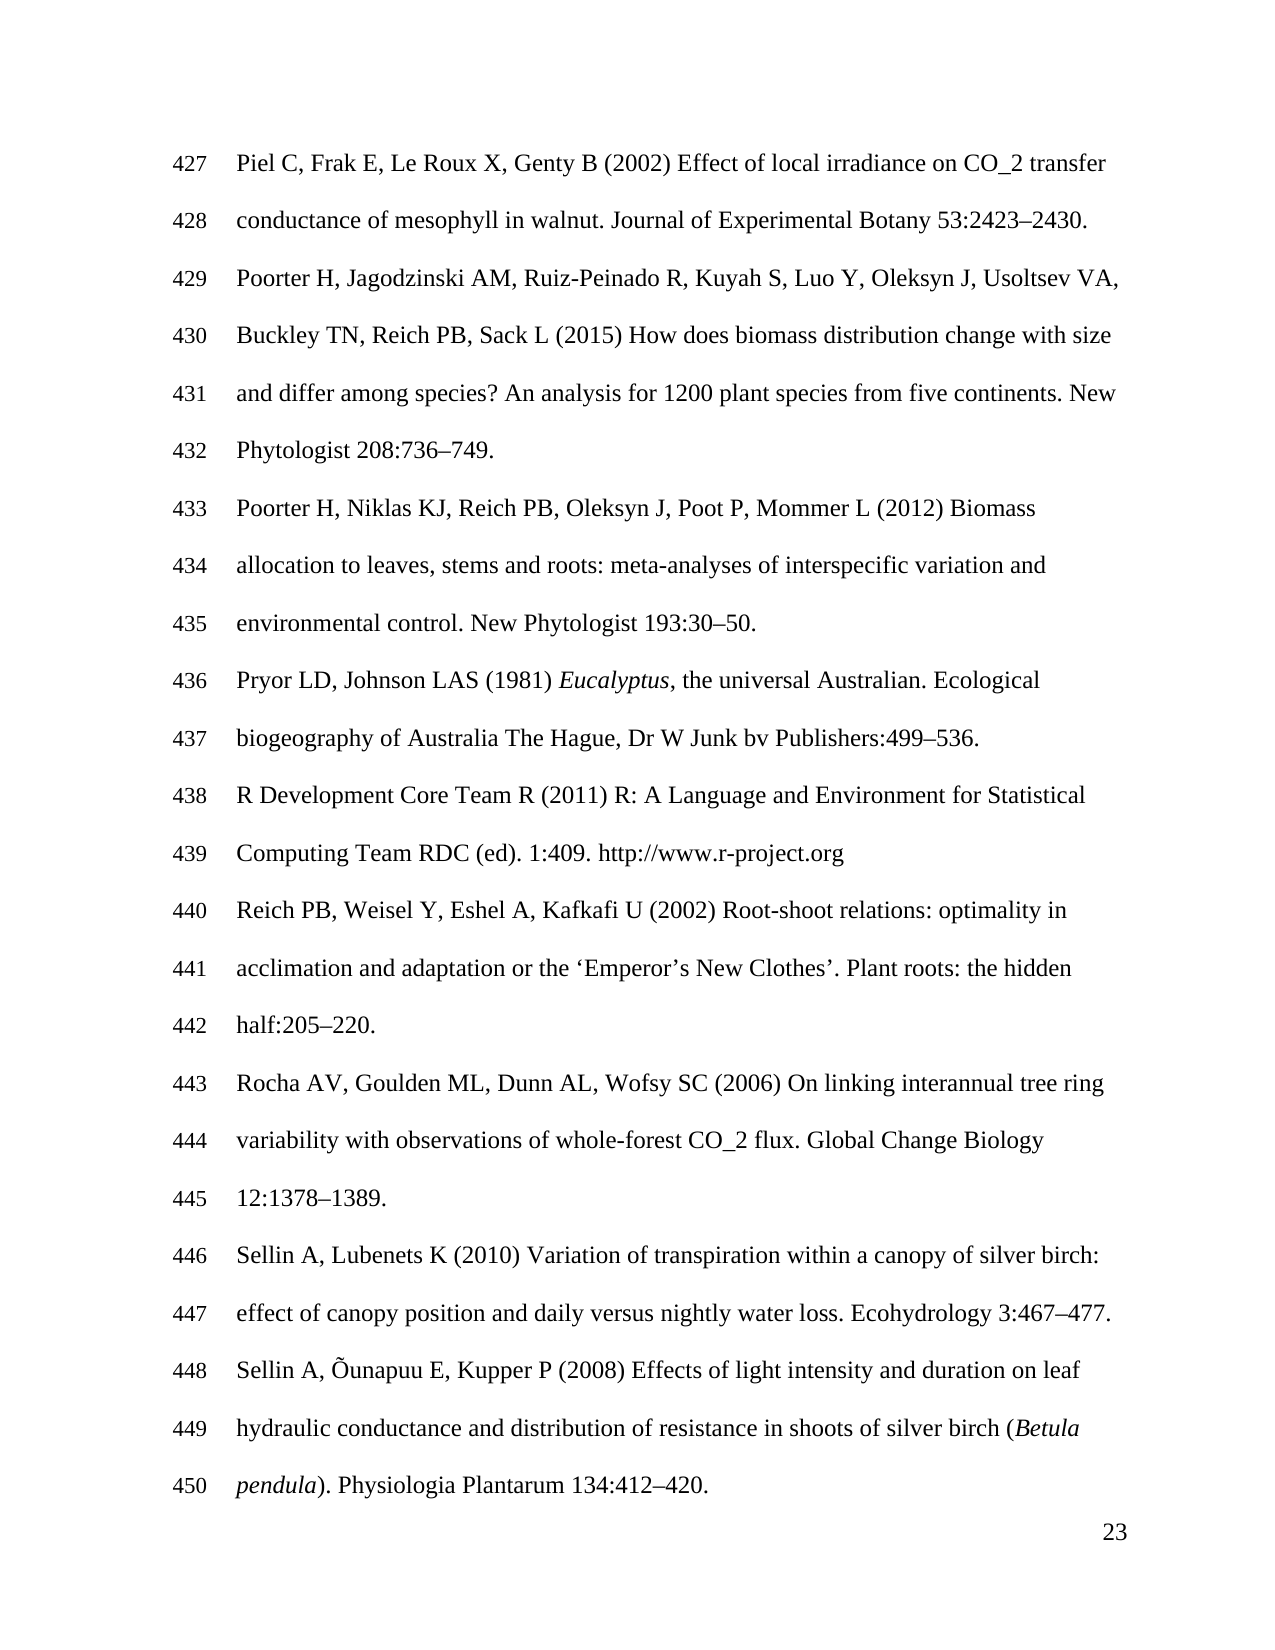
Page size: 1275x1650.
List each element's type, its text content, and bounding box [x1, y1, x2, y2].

text Poorter H, Niklas KJ, Reich PB, Oleksyn J, Poot P, Mommer L (2012) Biomass allocation to leaves, stems and roots: meta-analyses of interspecific variation and environmental control. New Phytologist 193:30–50. [236, 493, 1127, 636]
text Piel C, Frak E, Le Roux X, Genty B (2002) Effect of local irradiance on CO_2 transfer conductance of mesophyll in walnut. Journal of Experimental Botany 53:2423–2430. [236, 148, 1127, 234]
text R Development Core Team R (2011) R: A Language and Environment for Statistical Computing Team RDC (ed). 1:409. http://www.r-project.org [236, 780, 1127, 866]
text Pryor LD, Johnson LAS (1981) Eucalyptus, the universal Australian. Ecological biogeography of Australia The Hague, Dr W Junk bv Publishers:499–536. [236, 665, 1127, 751]
text Poorter H, Jagodzinski AM, Ruiz-Peinado R, Kuyah S, Luo Y, Oleksyn J, Usoltsev VA, Buckley TN, Reich PB, Sack L (2015) How does biomass distribution change with size and differ among species? An analysis for 1200 plant species from five continents. New Phytologist 208:736–749. [236, 263, 1127, 464]
text Rocha AV, Goulden ML, Dunn AL, Wofsy SC (2006) On linking interannual tree ring variability with observations of whole-forest CO_2 flux. Global Change Biology 12:1378–1389. [236, 1068, 1127, 1211]
text Sellin A, Õunapuu E, Kupper P (2008) Effects of light intensity and duration on leaf hydraulic conductance and distribution of resistance in shoots of silver birch (Betula pendula). Physiologia Plantarum 134:412–420. [236, 1355, 1127, 1499]
text Sellin A, Lubenets K (2010) Variation of transpiration within a canopy of silver birch: effect of canopy position and daily versus nightly water loss. Ecohydrology 3:467–477. [236, 1240, 1127, 1326]
text Reich PB, Weisel Y, Eshel A, Kafkafi U (2002) Root-shoot relations: optimality in acclimation and adaptation or the ‘Emperor’s New Clothes’. Plant roots: the hidden half:205–220. [236, 895, 1127, 1039]
